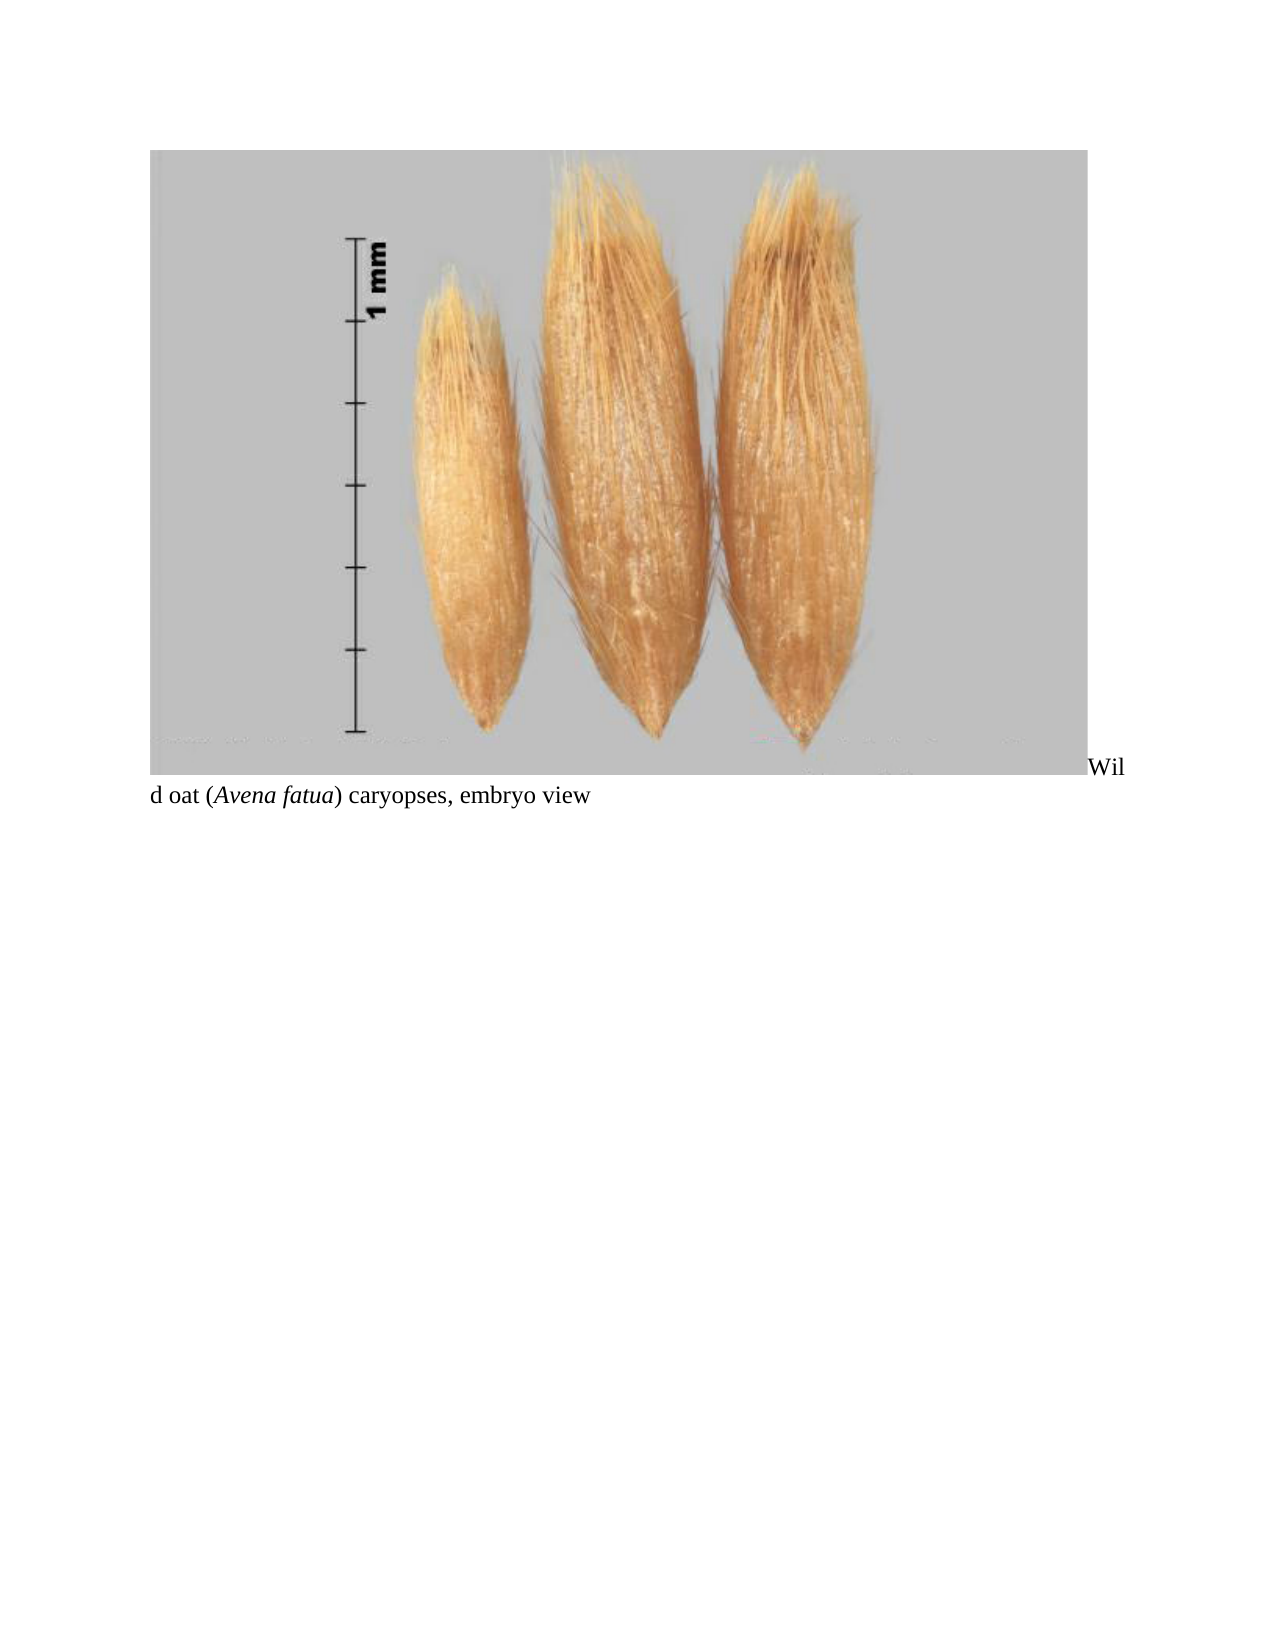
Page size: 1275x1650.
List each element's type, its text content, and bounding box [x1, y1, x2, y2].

picture [150, 150, 1088, 775]
